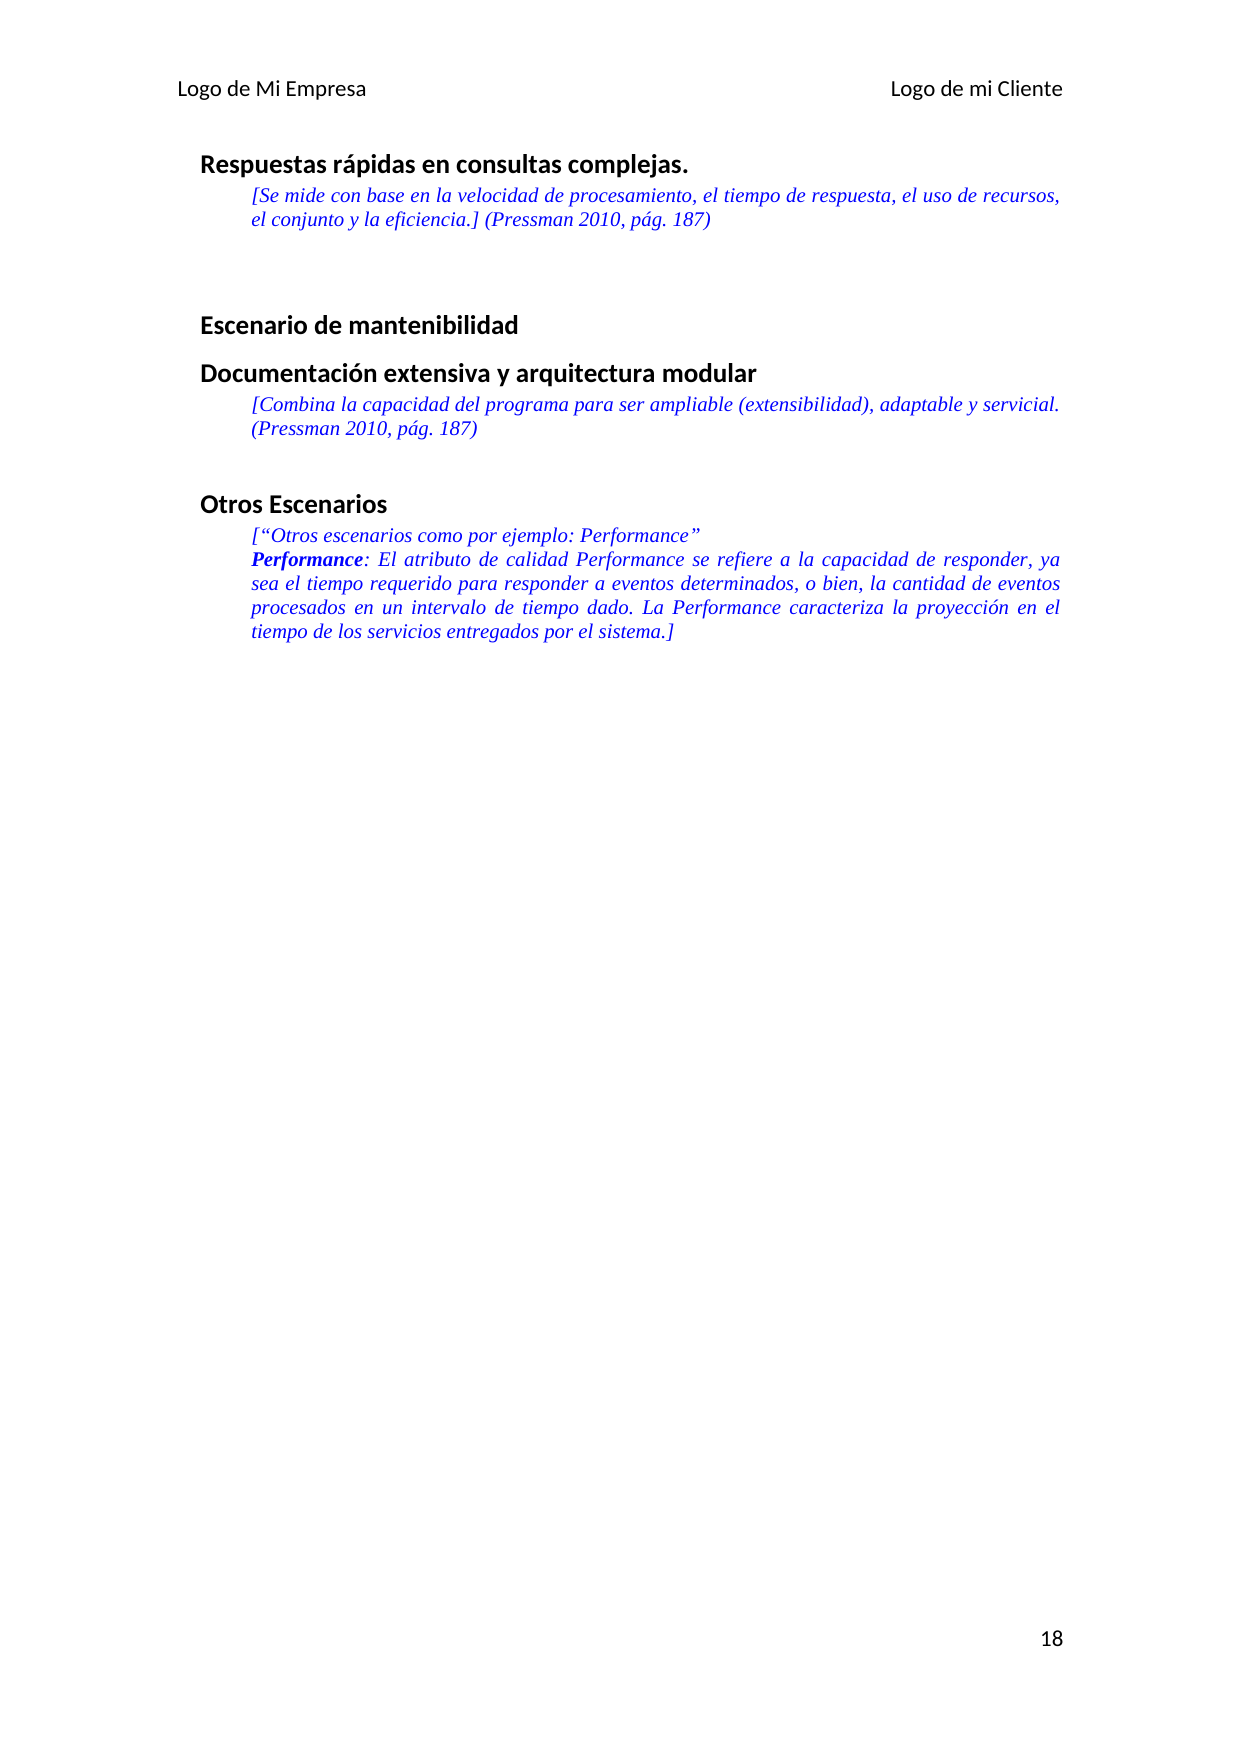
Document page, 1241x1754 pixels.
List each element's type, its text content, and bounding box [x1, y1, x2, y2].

text [“Otros escenarios como por ejemplo: Performance” [251, 523, 1063, 547]
text Performance: El atributo de calidad Performance se refiere a la capacidad de responder, ya sea el tiempo requerido para responder a eventos determinados, o bien, la cantidad de eventos procesados en un intervalo de tiempo dado. La Performance caracteriza la proyección en el tiempo de los servicios entregados por el sistema.] [251, 547, 1063, 643]
text Respuestas rápidas en consultas complejas. [200, 148, 1063, 181]
text [Combina la capacidad del programa para ser ampliable (extensibilidad), adaptable y servicial. (Pressman 2010, pág. 187) [251, 392, 1063, 440]
text Escenario de mantenibilidad [200, 308, 1063, 341]
text [Se mide con base en la velocidad de procesamiento, el tiempo de respuesta, el uso de recursos, el conjunto y la eficiencia.] (Pressman 2010, pág. 187) [251, 183, 1063, 231]
text Documentación extensiva y arquitectura modular [200, 357, 1063, 389]
text Otros Escenarios [200, 487, 1063, 520]
